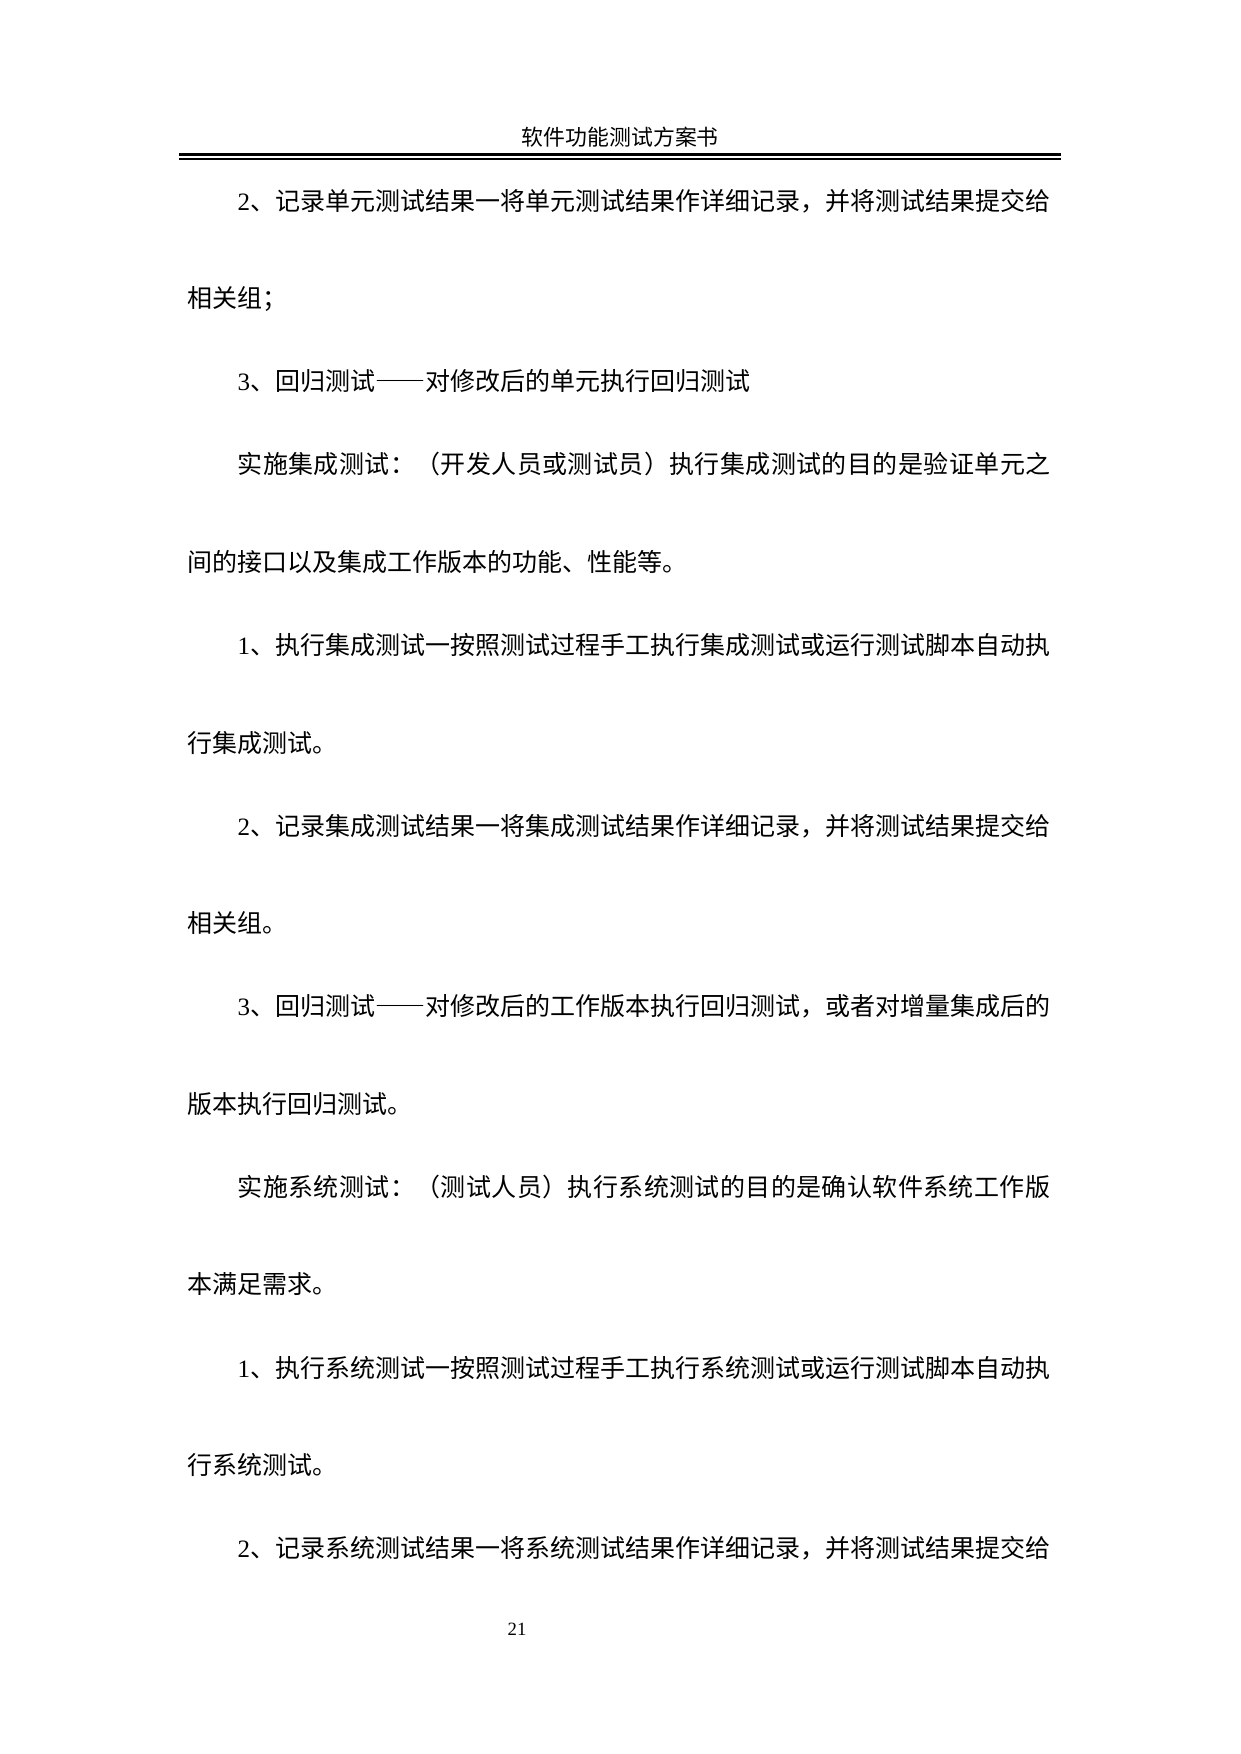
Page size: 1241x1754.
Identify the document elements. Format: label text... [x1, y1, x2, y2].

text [187, 1514, 1053, 1579]
text 3、回归测试——对修改后的单元执行回归测试 [187, 347, 1053, 412]
list 回归测试——对修改后的工作版本执行回归测试，或者对增量集成后的版本执行回归测试。 [187, 972, 1053, 1135]
text 实施系统测试：（测试人员）执行系统测试的目的是确认软件系统工作版本满足需求。 [187, 1153, 1053, 1316]
text 1、执行系统测试一按照测试过程手工执行系统测试或运行测试脚本自动执行系统测试。 [187, 1334, 1053, 1496]
list 记录集成测试结果一将集成测试结果作详细记录，并将测试结果提交给相关组。 [187, 792, 1053, 954]
list 执行集成测试一按照测试过程手工执行集成测试或运行测试脚本自动执行集成测试。 [187, 611, 1053, 774]
text 实施集成测试：（开发人员或测试员）执行集成测试的目的是验证单元之间的接口以及集成工作版本的功能、性能等。 [187, 431, 1053, 593]
text 2、记录单元测试结果一将单元测试结果作详细记录，并将测试结果提交给相关组； [187, 167, 1053, 329]
